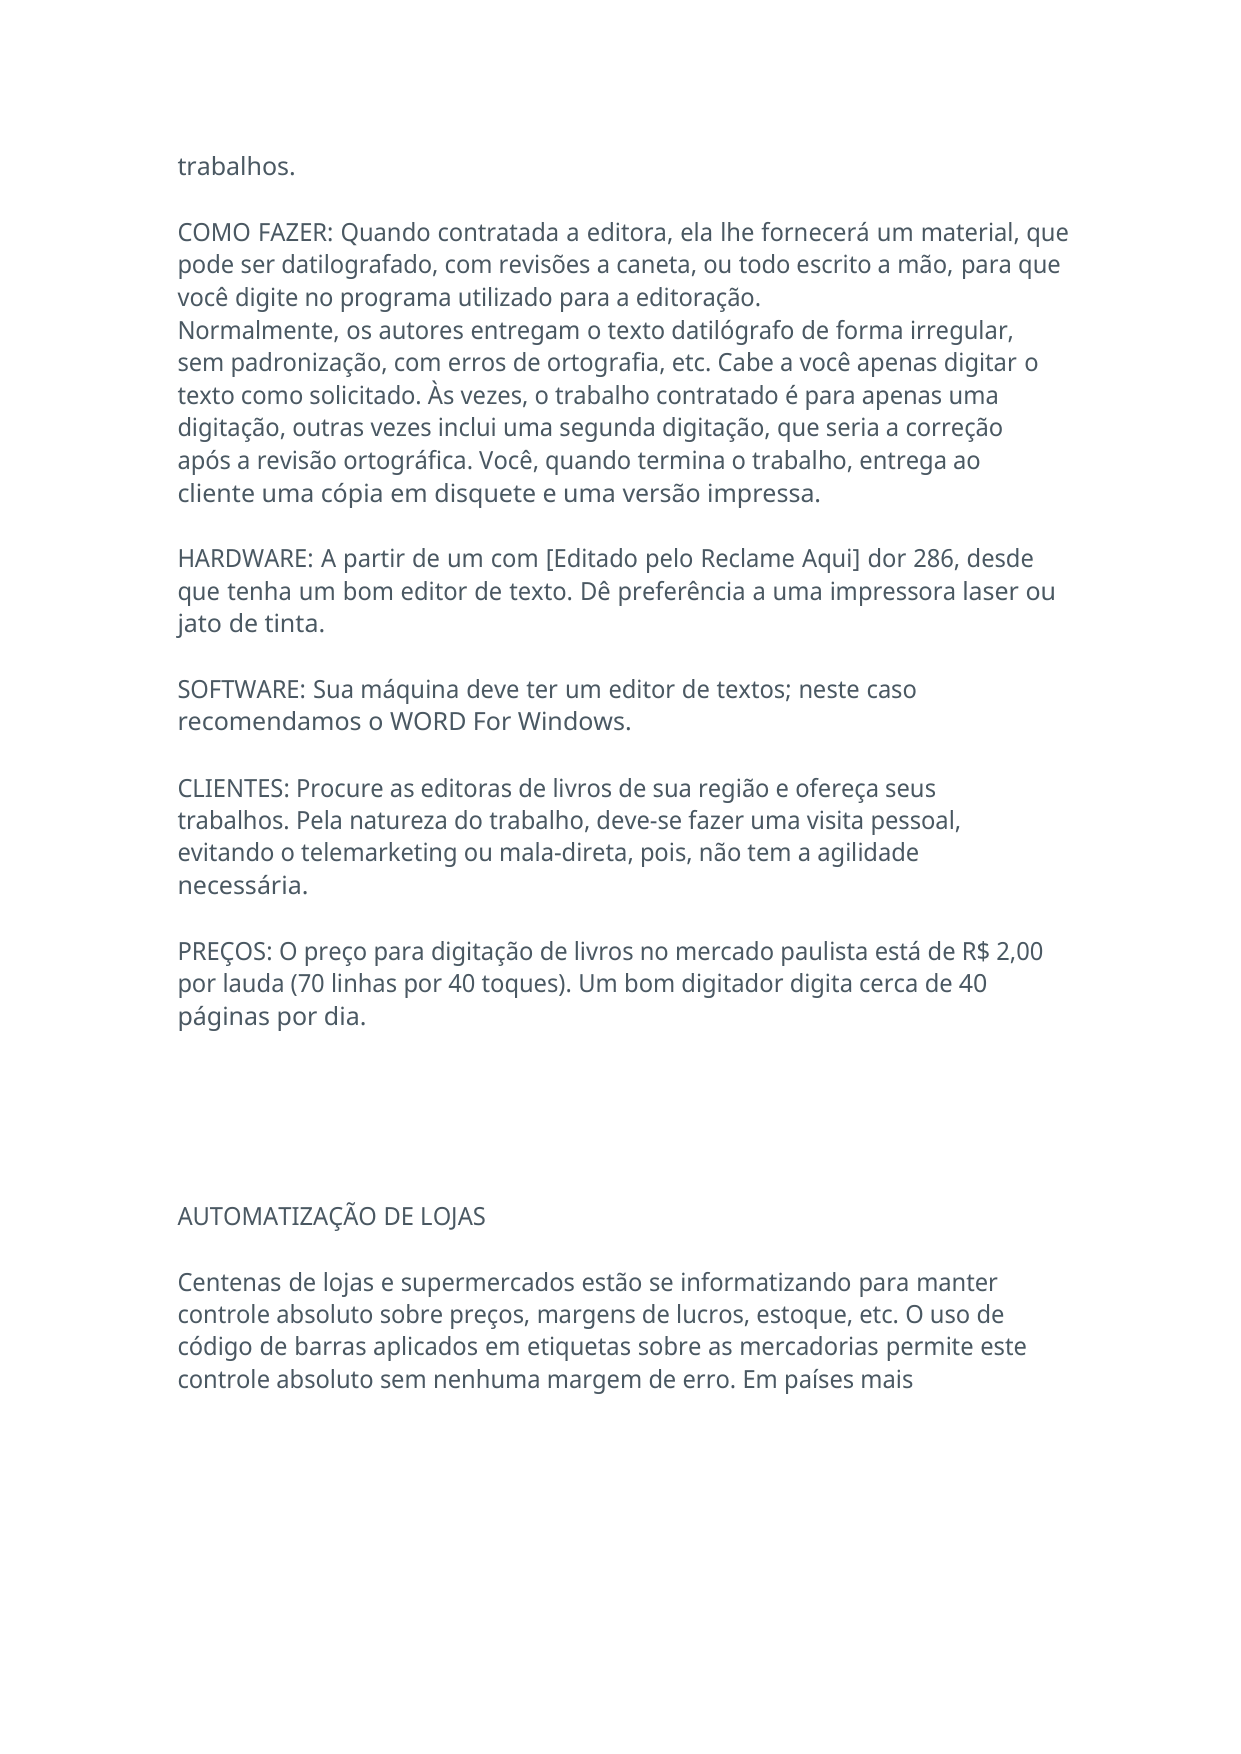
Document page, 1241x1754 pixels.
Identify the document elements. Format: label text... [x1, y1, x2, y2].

text PREÇOS: O preço para digitação de livros no mercado paulista está de R$ 2,00 por lauda (70 linhas por 40 toques). Um bom digitador digita cerca de 40 páginas por dia. [177, 934, 1046, 1032]
text CLIENTES: Procure as editoras de livros de sua região e ofereça seus trabalhos. Pela natureza do trabalho, deve-se fazer uma visita pessoal, evitando o telemarketing ou mala-direta, pois, não tem a agilidade necessária. [177, 771, 998, 902]
text COMO FAZER: Quando contratada a editora, ela lhe fornecerá um material, que pode ser datilografado, com revisões a caneta, ou todo escrito a mão, para que você digite no programa utilizado para a editoração. [177, 215, 1073, 313]
text Centenas de lojas e supermercados estão se informatizando para manter controle absoluto sobre preços, margens de lucros, estoque, etc. O uso de código de barras aplicados em etiquetas sobre as mercadorias permite este controle absoluto sem nenhuma margem de erro. Em países mais [177, 1265, 1073, 1396]
text AUTOMATIZAÇÃO DE LOJAS [177, 1198, 1073, 1232]
text SOFTWARE: Sua máquina deve ter um editor de textos; neste caso recomendamos o WORD For Windows. [177, 673, 1073, 738]
text HARDWARE: A partir de um com [Editado pelo Reclame Aqui] dor 286, desde que tenha um bom editor de texto. Dê preferência a uma impressora laser ou jato de tinta. [177, 542, 1060, 640]
text Normalmente, os autores entregam o texto datilógrafo de forma irregular, sem padronização, com erros de ortografia, etc. Cabe a você apenas digitar o texto como solicitado. Às vezes, o trabalho contratado é para apenas uma digitação, outras vezes inclui uma segunda digitação, que seria a correção após a revisão ortográfica. Você, quando termina o trabalho, entrega ao cliente uma cópia em disquete e uma versão impressa. [177, 313, 1061, 509]
text trabalhos. [177, 148, 1073, 182]
